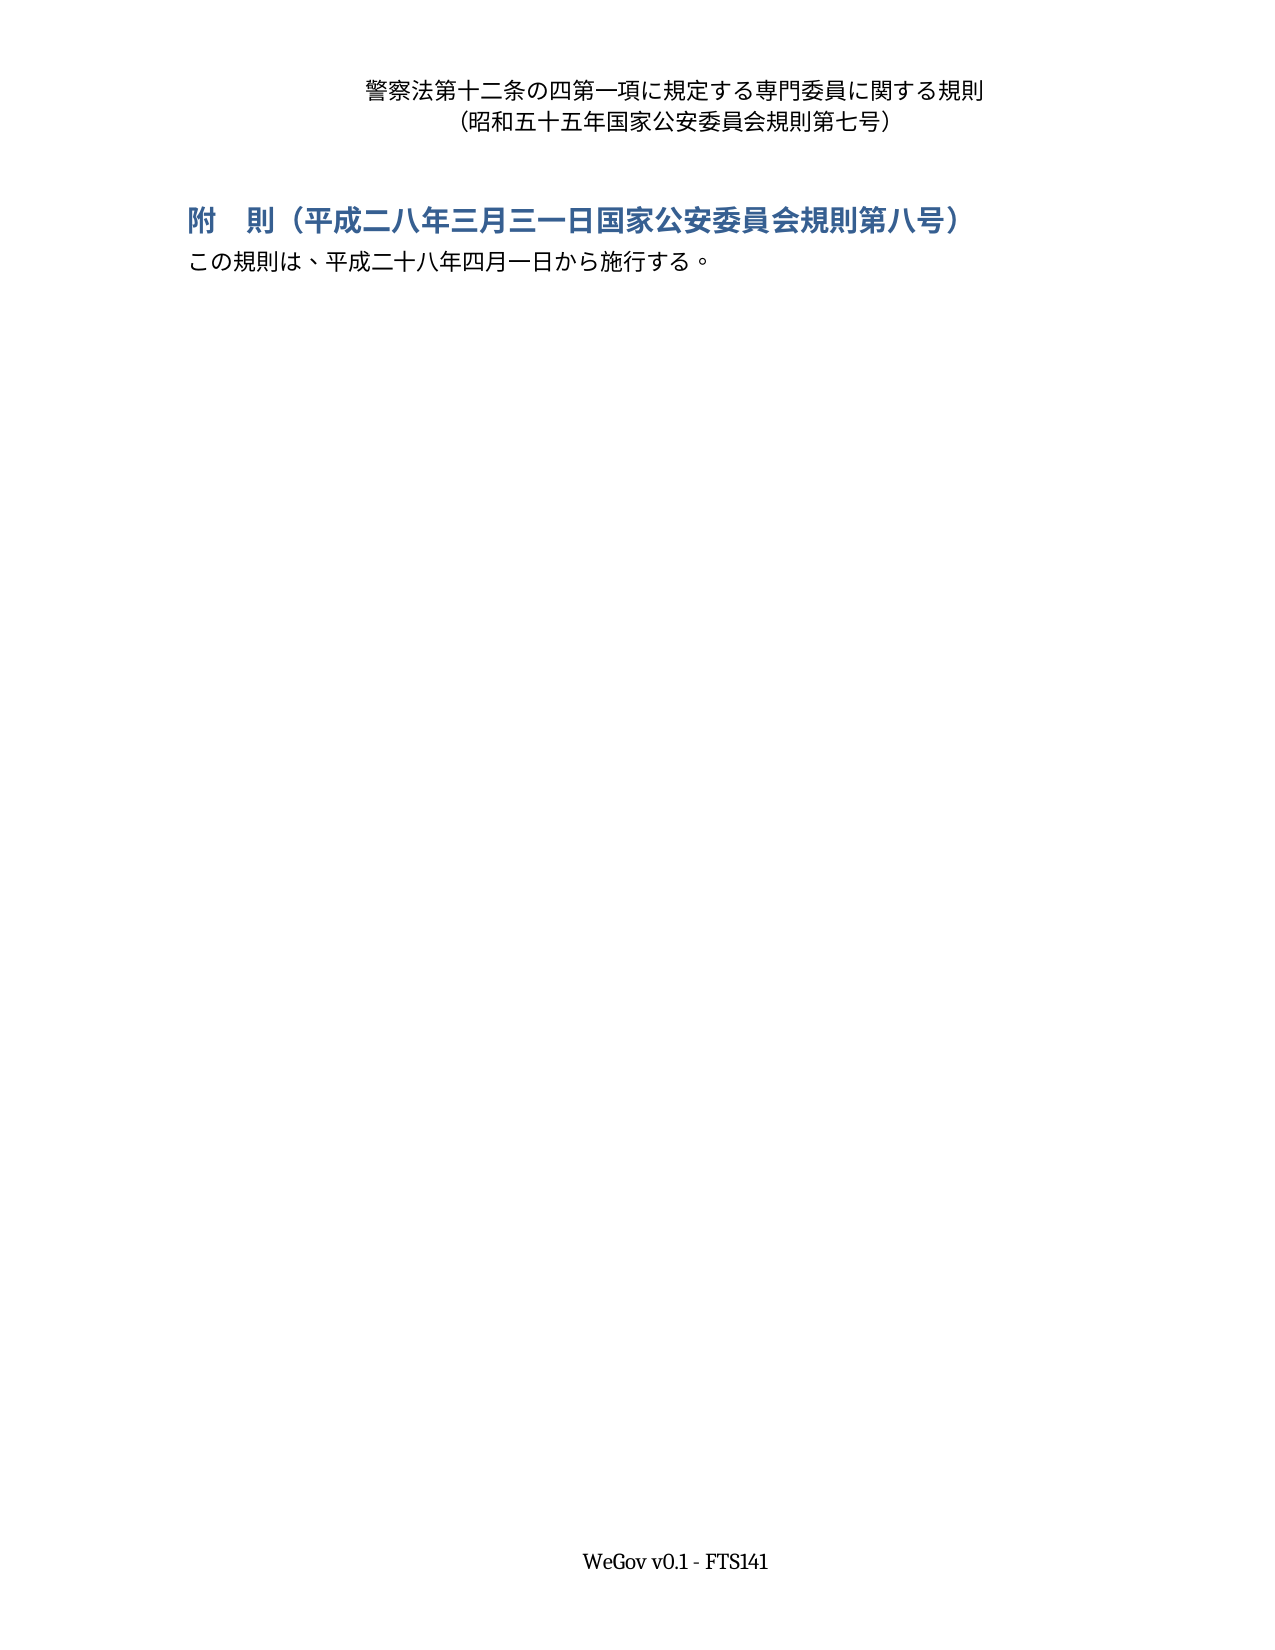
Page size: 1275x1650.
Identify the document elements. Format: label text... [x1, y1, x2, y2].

subtitle 附 則（平成二八年三月三一日国家公安委員会規則第八号） [187, 200, 1087, 240]
text この規則は、平成二十八年四月一日から施行する。 [187, 246, 1087, 277]
